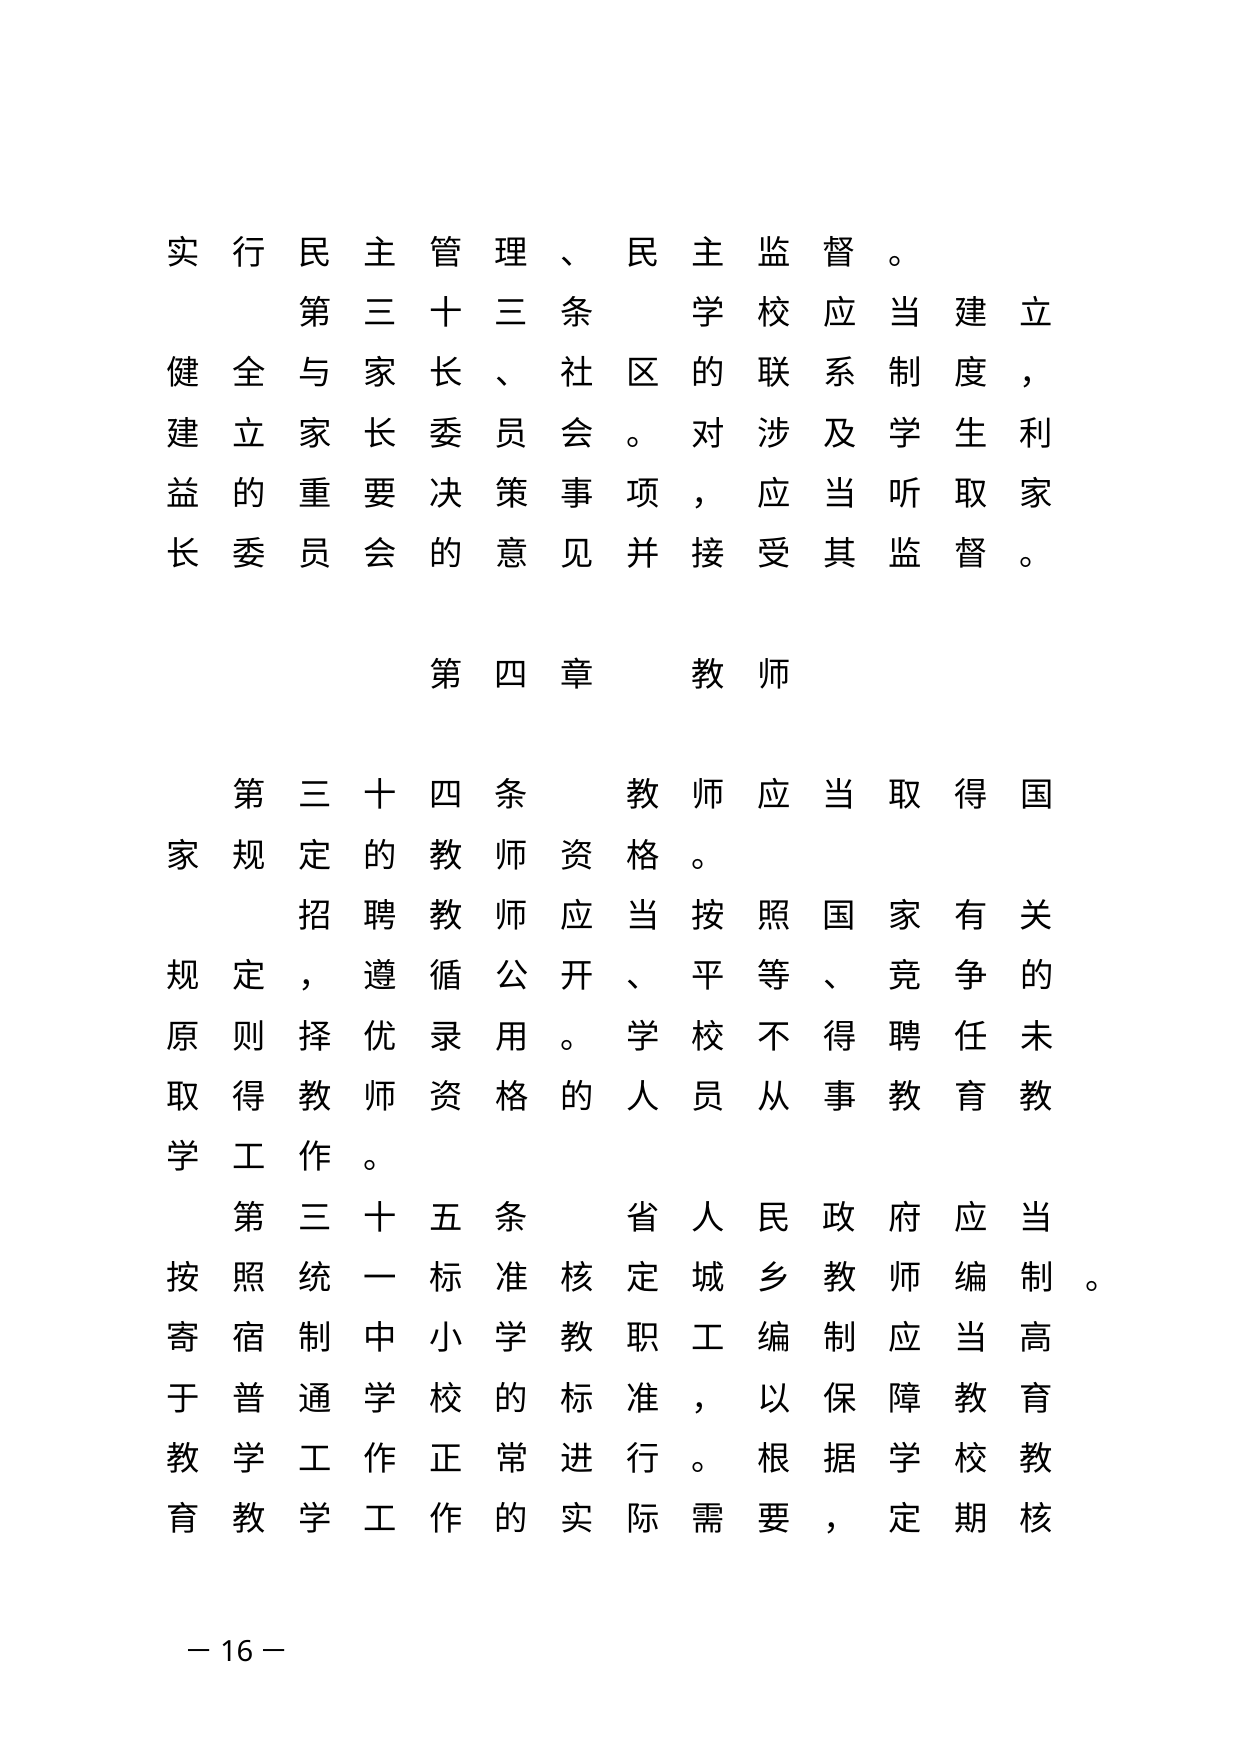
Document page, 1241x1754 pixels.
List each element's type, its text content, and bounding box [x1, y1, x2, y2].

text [167, 219, 1085, 280]
text 招聘教师应当按照国家有关规定，遵循公开、平等、竞争的原则择优录用。学校不得聘任未取得教师资格的人员从事教育教学工作。 [167, 883, 1085, 1184]
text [167, 1184, 1085, 1546]
text 第四章 教师 [167, 642, 1085, 702]
text 第三十三条 学校应当建立健全与家长、社区的联系制度，建立家长委员会。对涉及学生利益的重要决策事项，应当听取家长委员会的意见并接受其监督。 [167, 280, 1085, 581]
text 第三十四条 教师应当取得国家规定的教师资格。 [167, 762, 1085, 883]
